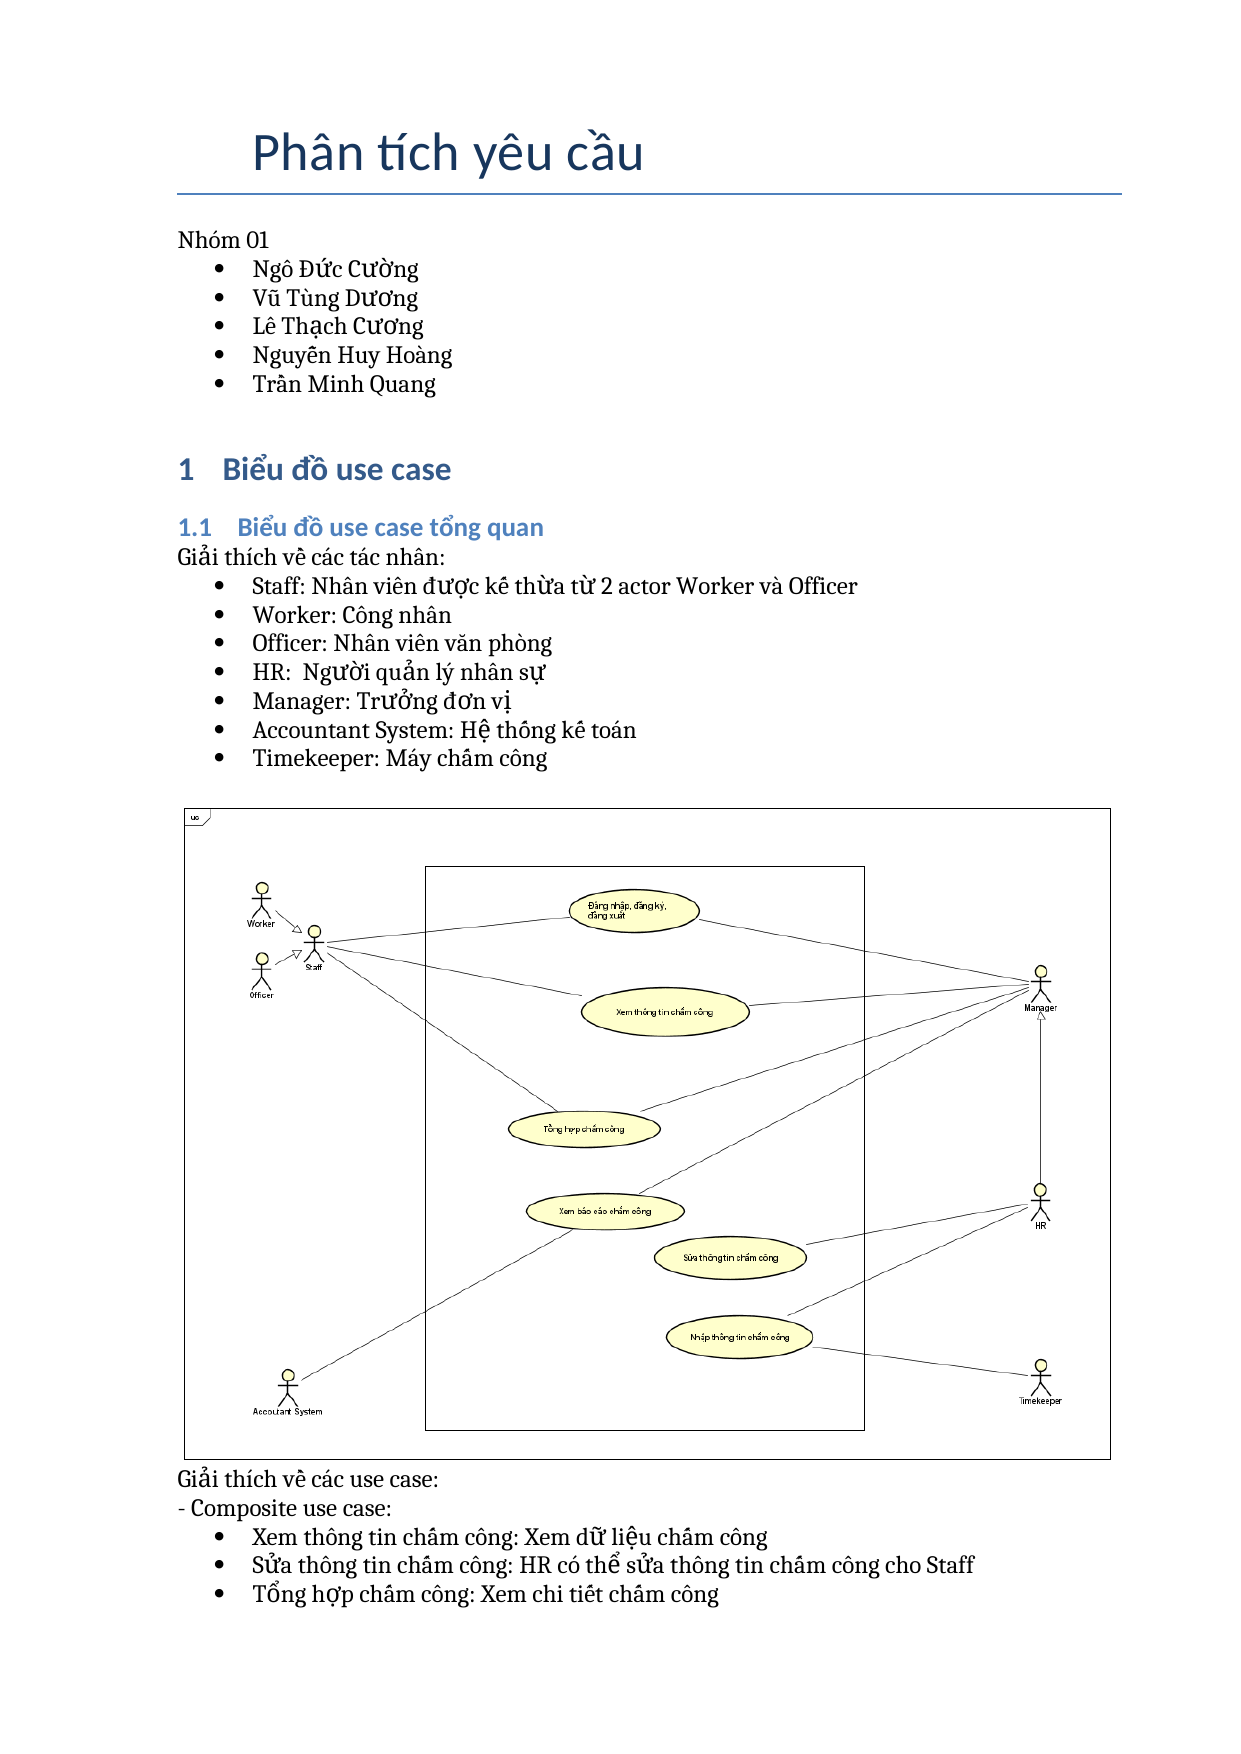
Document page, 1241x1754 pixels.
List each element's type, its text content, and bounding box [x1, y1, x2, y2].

list Timekeeper: Máy chấm công [215, 744, 1122, 773]
list Worker: Công nhân [215, 601, 1122, 629]
list Tổng hợp chấm công: Xem chi tiết chấm công [215, 1580, 1122, 1609]
list Accountant System: Hệ thống kế toán [215, 716, 1122, 744]
list Officer: Nhân viên văn phòng [215, 629, 1122, 658]
list Vũ Tùng Dương [215, 283, 1122, 312]
list Trần Minh Quang [215, 370, 1122, 398]
list Nguyễn Huy Hoàng [215, 341, 1122, 370]
title Phân tích yêu cầu [177, 118, 1122, 193]
list HR: Người quản lý nhân sự [215, 658, 1122, 687]
list Sửa thông tin chấm công: HR có thể sửa thông tin chấm công cho Staff [215, 1551, 1122, 1580]
text - Composite use case: [177, 1494, 1122, 1522]
list Staff: Nhân viên được kế thừa từ 2 actor Worker và Officer [215, 572, 1122, 601]
text Giải thích về các use case: [177, 1465, 1122, 1494]
list Xem thông tin chấm công: Xem dữ liệu chấm công [215, 1522, 1122, 1551]
text Nhóm 01 [177, 226, 1122, 255]
picture [177, 801, 1122, 1465]
list Ngô Đức Cường [215, 255, 1122, 283]
subtitle Biểu đồ use case [177, 448, 1122, 489]
list Manager: Trưởng đơn vị [215, 687, 1122, 716]
text Giải thích về các tác nhân: [177, 543, 1122, 572]
list Lê Thạch Cương [215, 312, 1122, 341]
subtitle Biểu đồ use case tổng quan [177, 510, 1122, 543]
